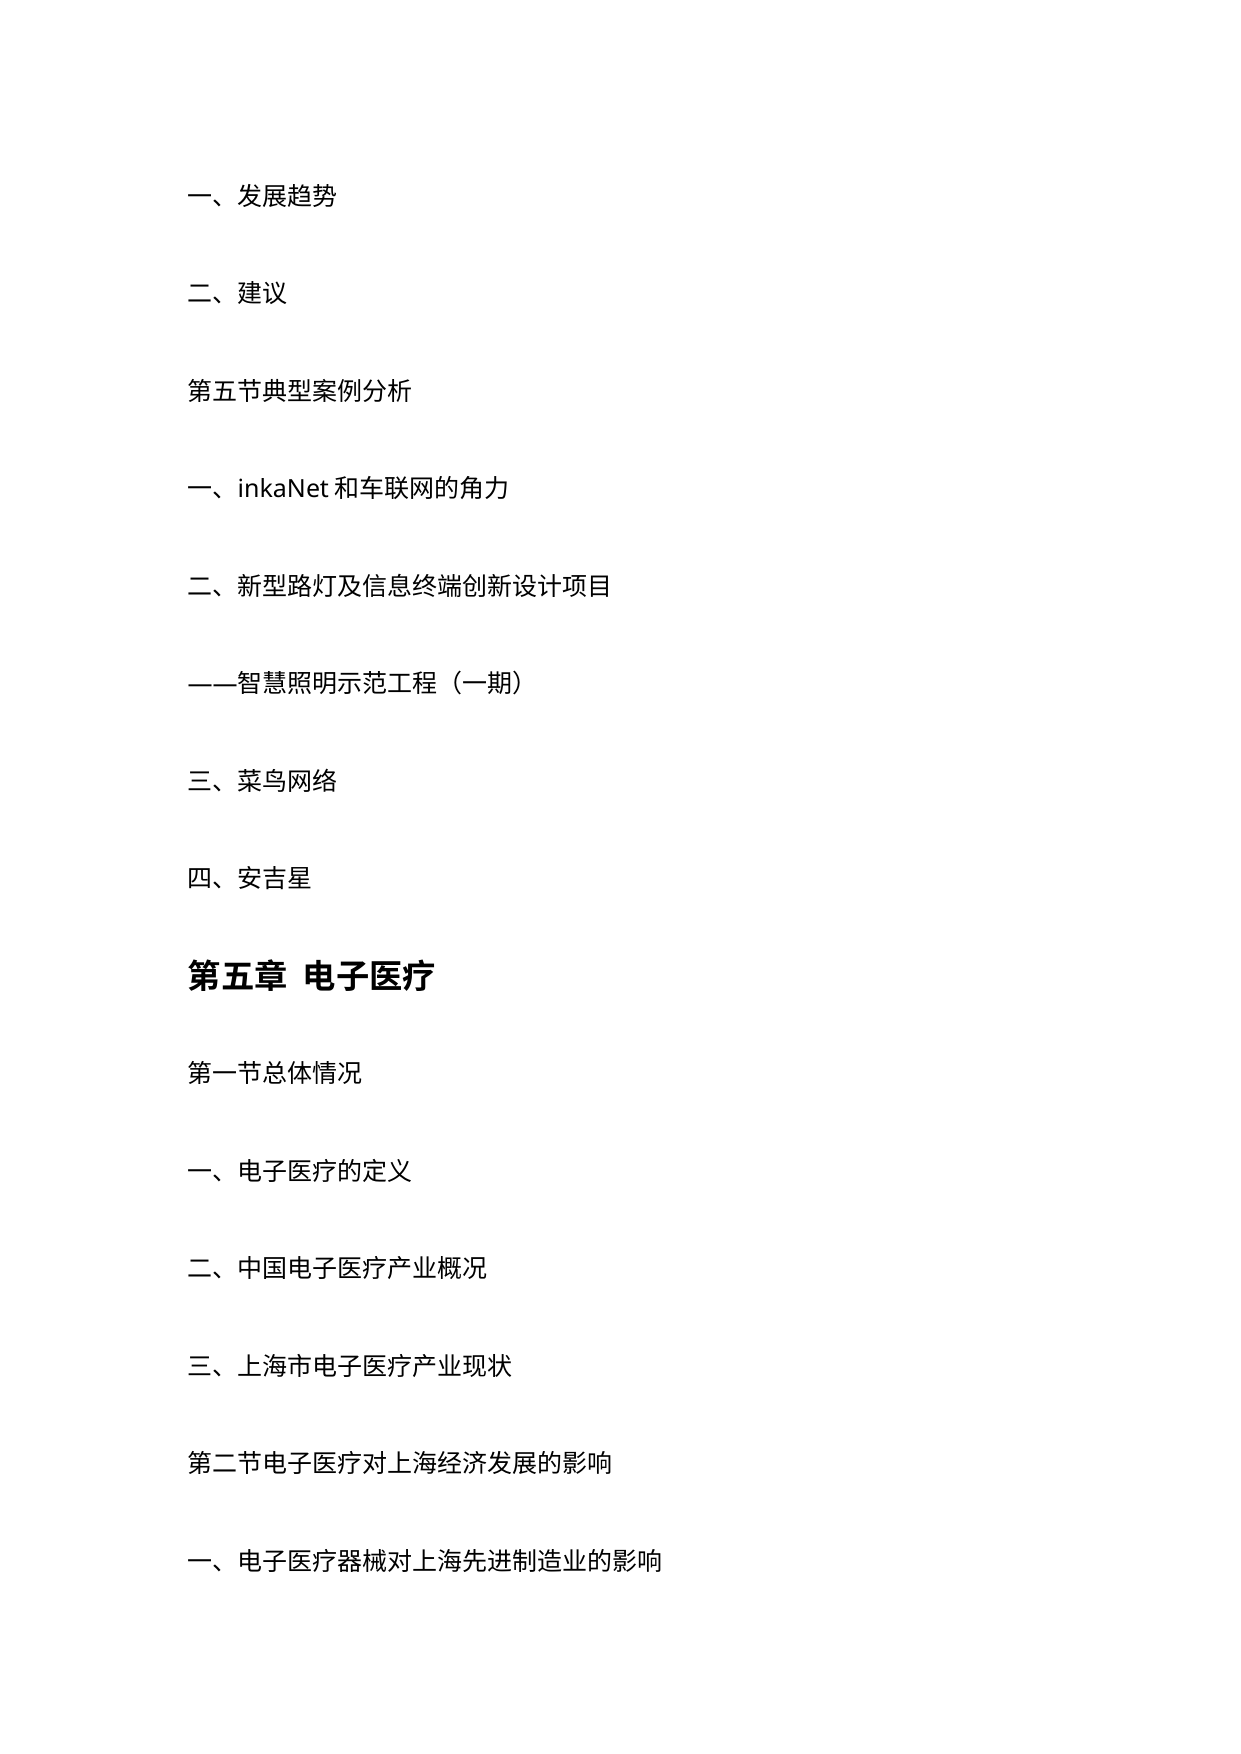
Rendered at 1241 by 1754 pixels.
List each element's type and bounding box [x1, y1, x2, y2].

text [187, 162, 1053, 1592]
